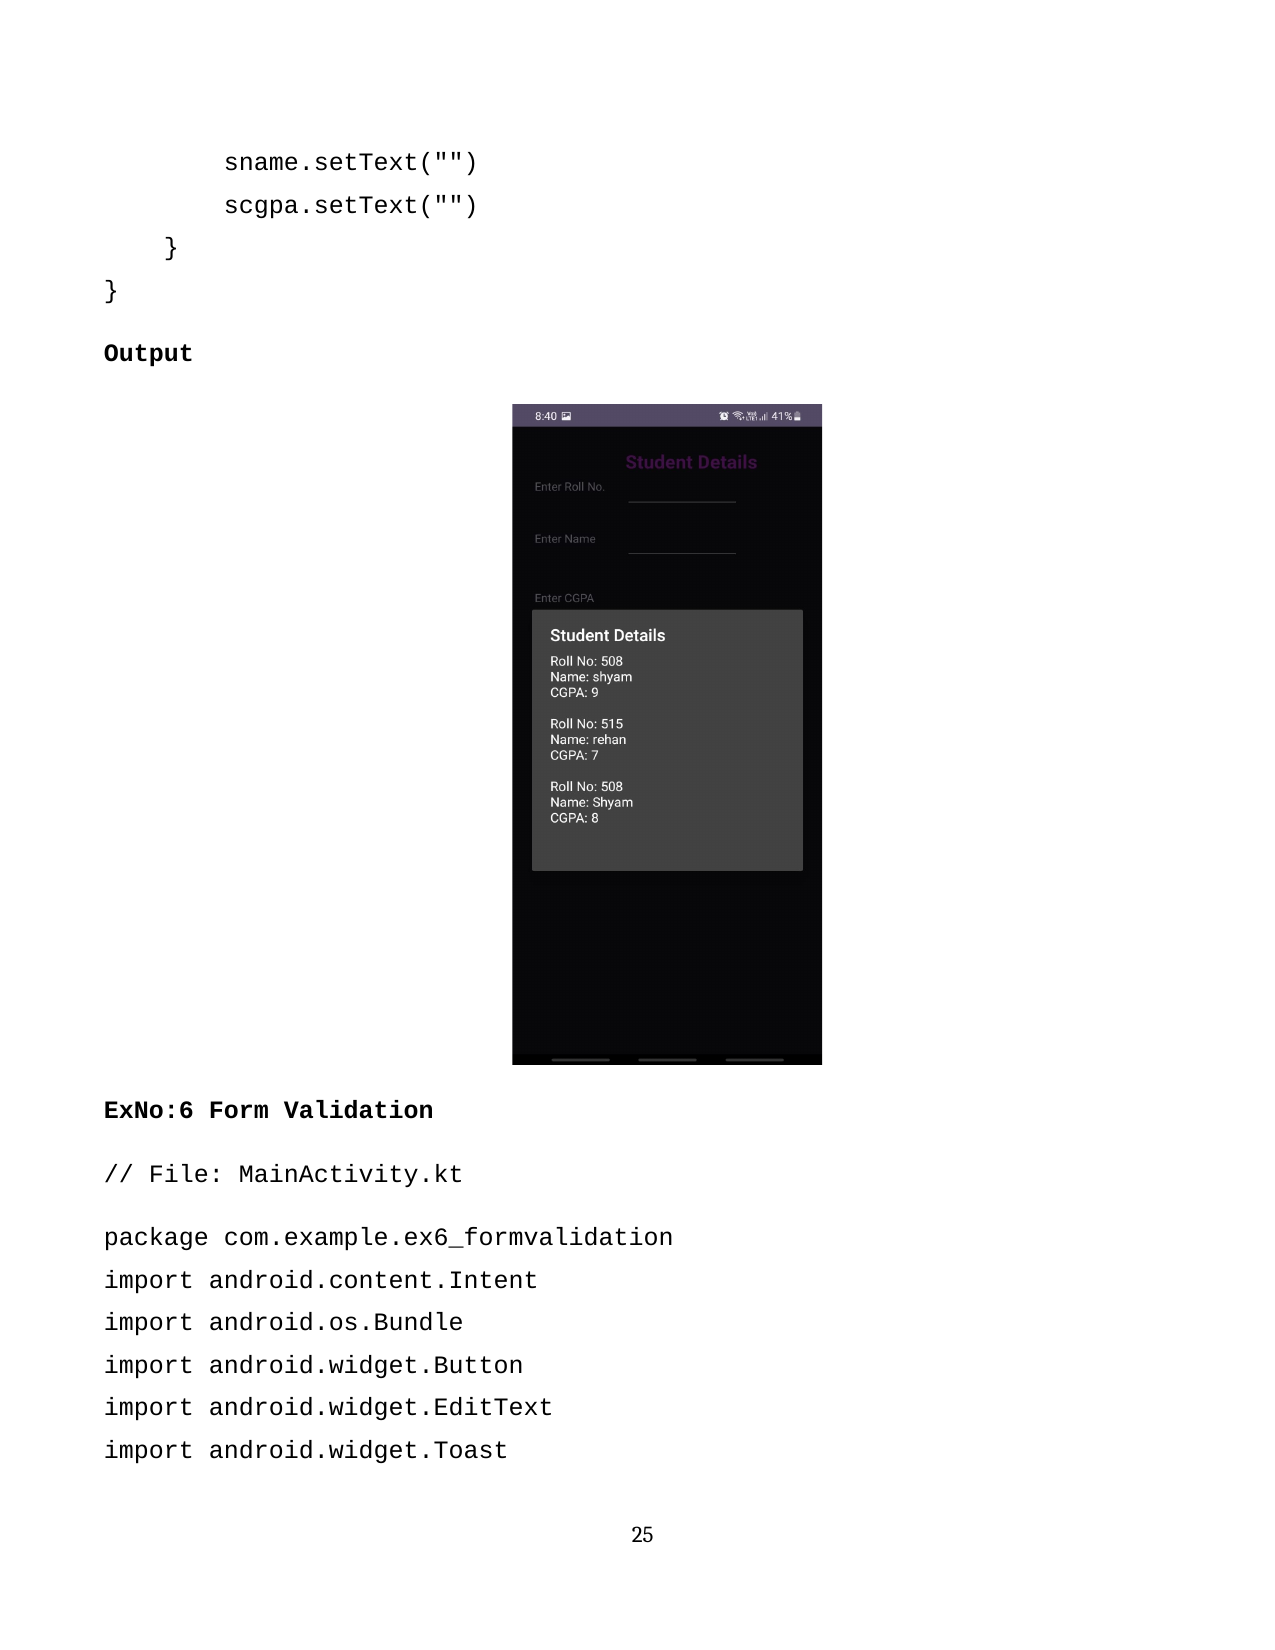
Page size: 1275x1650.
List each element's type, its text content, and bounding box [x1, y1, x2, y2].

text Output [103, 341, 1231, 369]
text // File: MainActivity.kt [103, 1161, 1231, 1190]
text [103, 150, 1231, 306]
text ExNo:6 Form Validation [103, 1098, 1231, 1126]
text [103, 1225, 1231, 1466]
picture [512, 404, 823, 1065]
